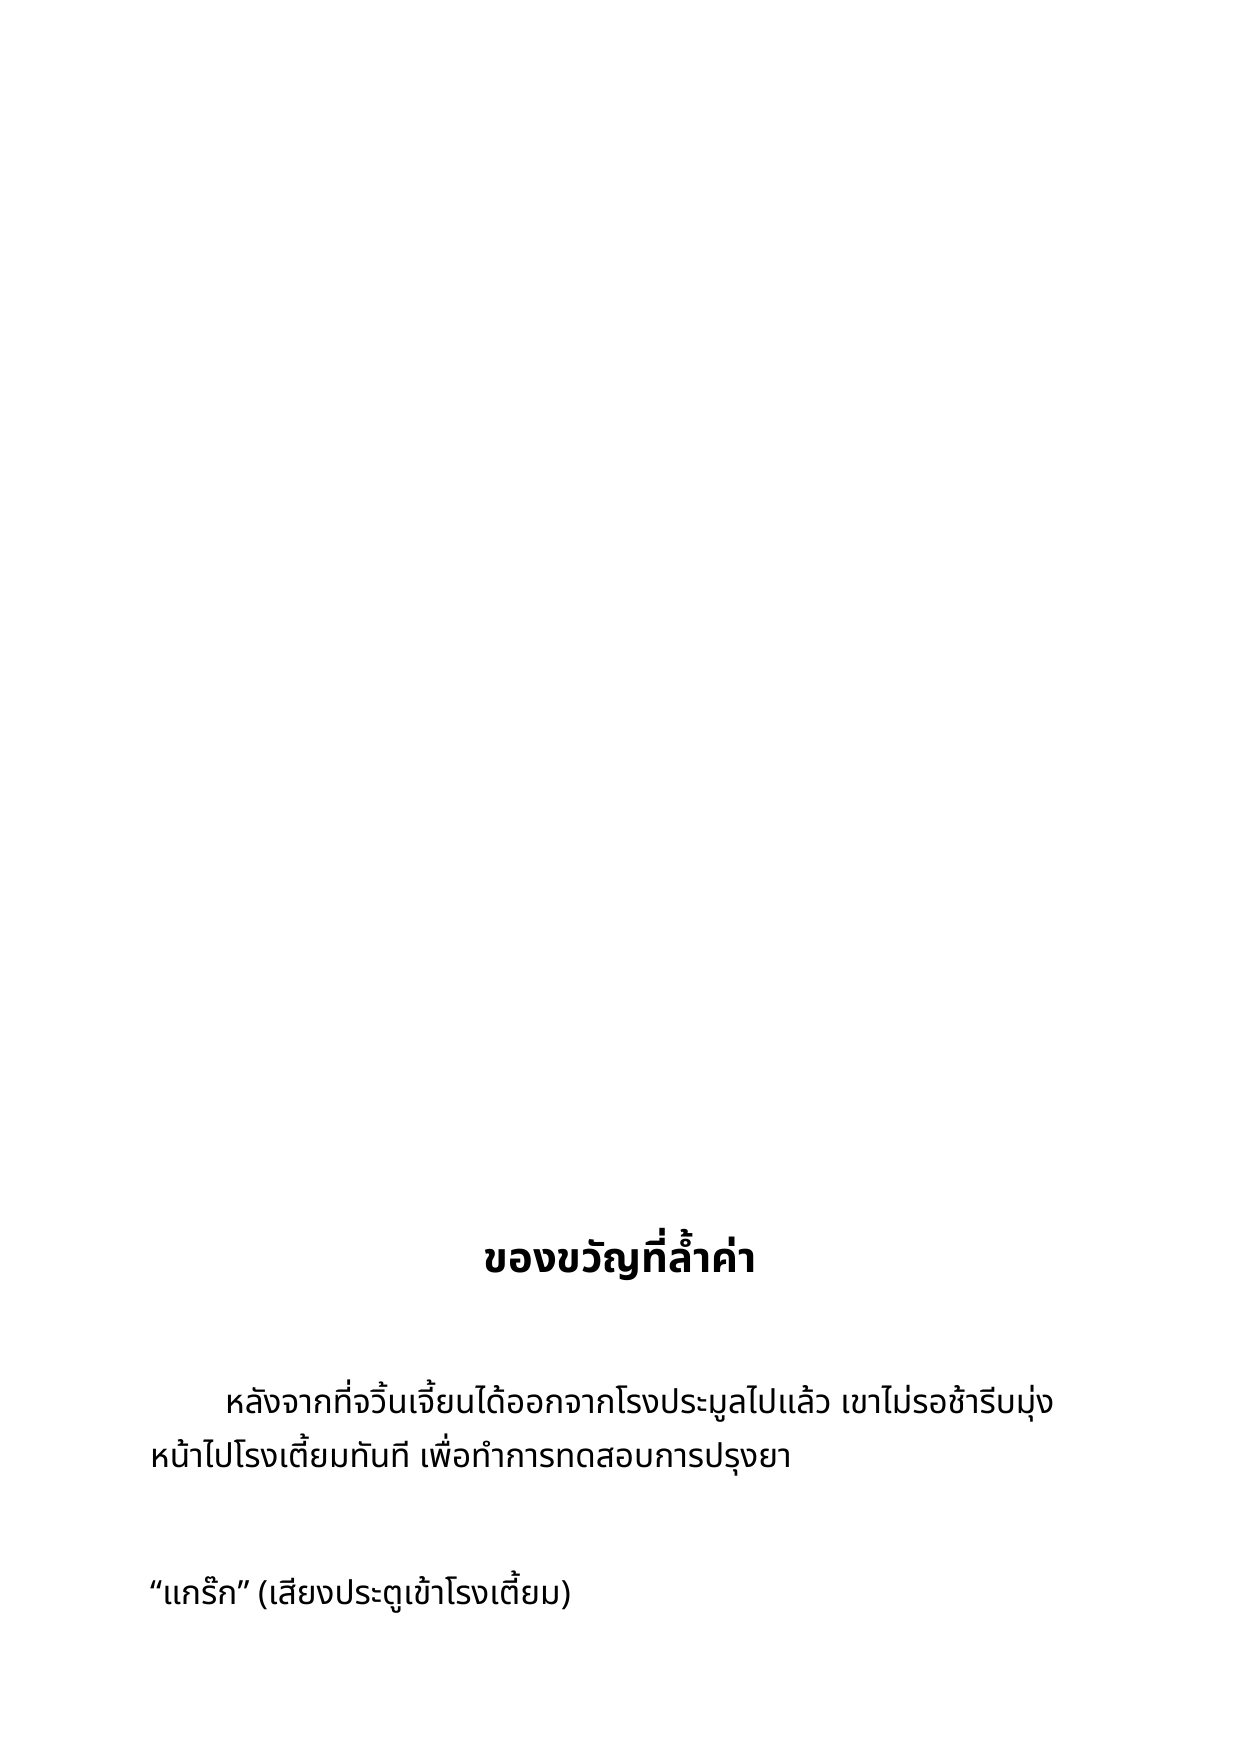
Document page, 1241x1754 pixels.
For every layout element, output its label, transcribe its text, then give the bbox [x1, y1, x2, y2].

text ของขวัญที่ล้ำค่า [150, 1228, 1090, 1291]
text หลังจากที่จวิ้นเจี้ยนได้ออกจากโรงประมูลไปแล้ว เขาไม่รอช้ารีบมุ่งหน้าไปโรงเตี้ยมทันที เพื่อทำการทดสอบการปรุงยา [150, 1378, 1090, 1483]
text “แกร๊ก” (เสียงประตูเข้าโรงเตี้ยม) [150, 1569, 1090, 1620]
